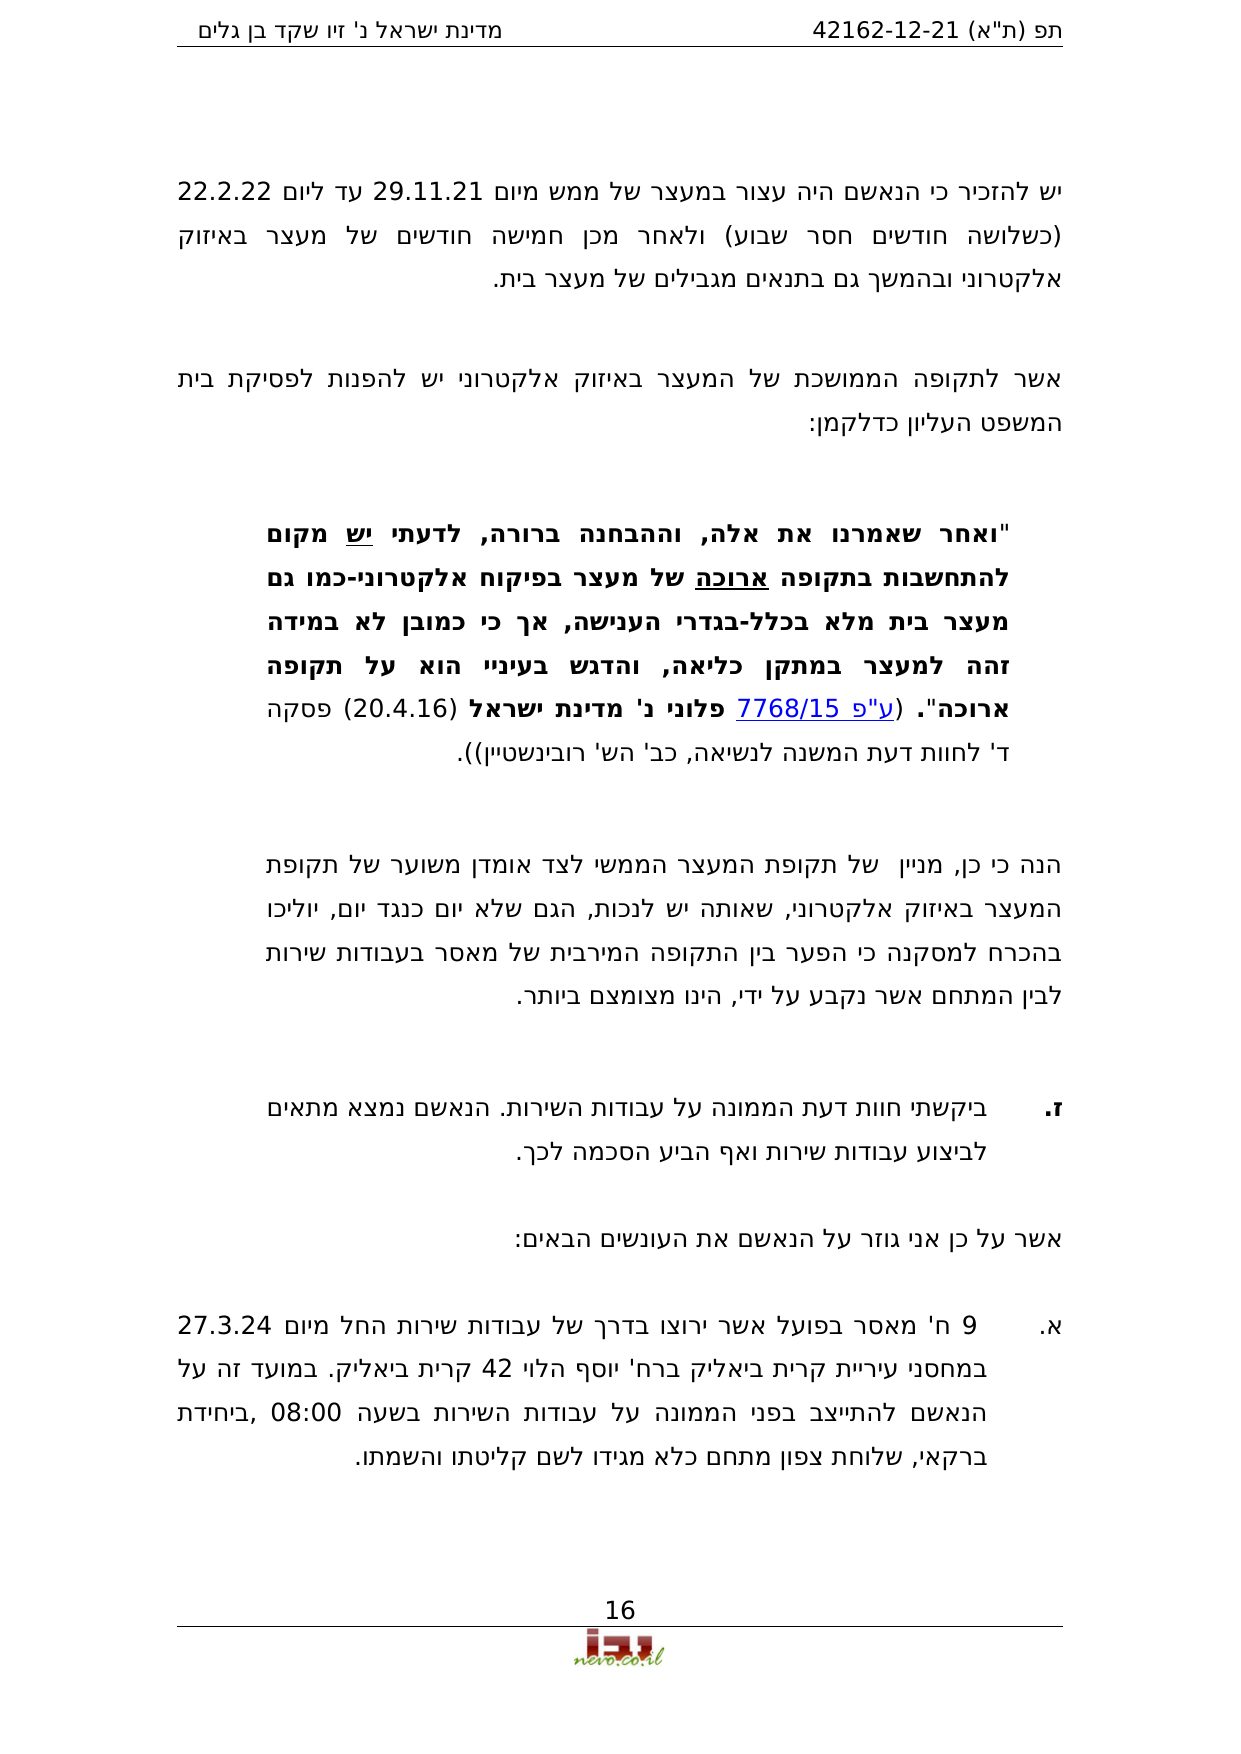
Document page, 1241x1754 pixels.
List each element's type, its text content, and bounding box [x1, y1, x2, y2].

text ז. ביקשתי חוות דעת הממונה על עבודות השירות. הנאשם נמצא מתאים לביצוע עבודות שירות ואף הביע הסכמה לכך. [266, 1093, 1063, 1166]
picture [574, 1628, 666, 1667]
text אשר לתקופה הממושכת של המעצר באיזוק אלקטרוני יש להפנות לפסיקת בית המשפט העליון כדלקמן: [177, 364, 1063, 437]
text הנה כי כן, מניין של תקופת המעצר הממשי לצד אומדן משוער של תקופת המעצר באיזוק אלקטרוני, שאותה יש לנכות, הגם שלא יום כנגד יום, יוליכו בהכרח למסקנה כי הפער בין התקופה המירבית של מאסר בעבודות שירות לבין המתחם אשר נקבע על ידי, הינו מצומצם ביותר. [266, 850, 1063, 1011]
text "ואחר שאמרנו את אלה, וההבחנה ברורה, לדעתי יש מקום להתחשבות בתקופה ארוכה של מעצר בפיקוח אלקטרוני-כמו גם מעצר בית מלא בכלל-בגדרי הענישה, אך כי כמובן לא במידה זהה למעצר במתקן כליאה, והדגש בעיניי הוא על תקופה ארוכה". (ע"פ 7768/15 פלוני נ' מדינת ישראל (20.4.16) פסקה ד' לחוות דעת המשנה לנשיאה, כב' הש' רובינשטיין)). [266, 520, 1010, 768]
text יש להזכיר כי הנאשם היה עצור במעצר של ממש מיום 29.11.21 עד ליום 22.2.22 (כשלושה חודשים חסר שבוע) ולאחר מכן חמישה חודשים של מעצר באיזוק אלקטרוני ובהמשך גם בתנאים מגבילים של מעצר בית. [177, 177, 1063, 294]
text א. 9 ח' מאסר בפועל אשר ירוצו בדרך של עבודות שירות החל מיום 27.3.24 במחסני עיריית קרית ביאליק ברח' יוסף הלוי 42 קרית ביאליק. במועד זה על הנאשם להתייצב בפני הממונה על עבודות השירות בשעה 08:00 ,ביחידת ברקאי, שלוחת צפון מתחם כלא מגידו לשם קליטתו והשמתו. [177, 1311, 1063, 1471]
text אשר על כן אני גוזר על הנאשם את העונשים הבאים: [177, 1224, 1063, 1253]
